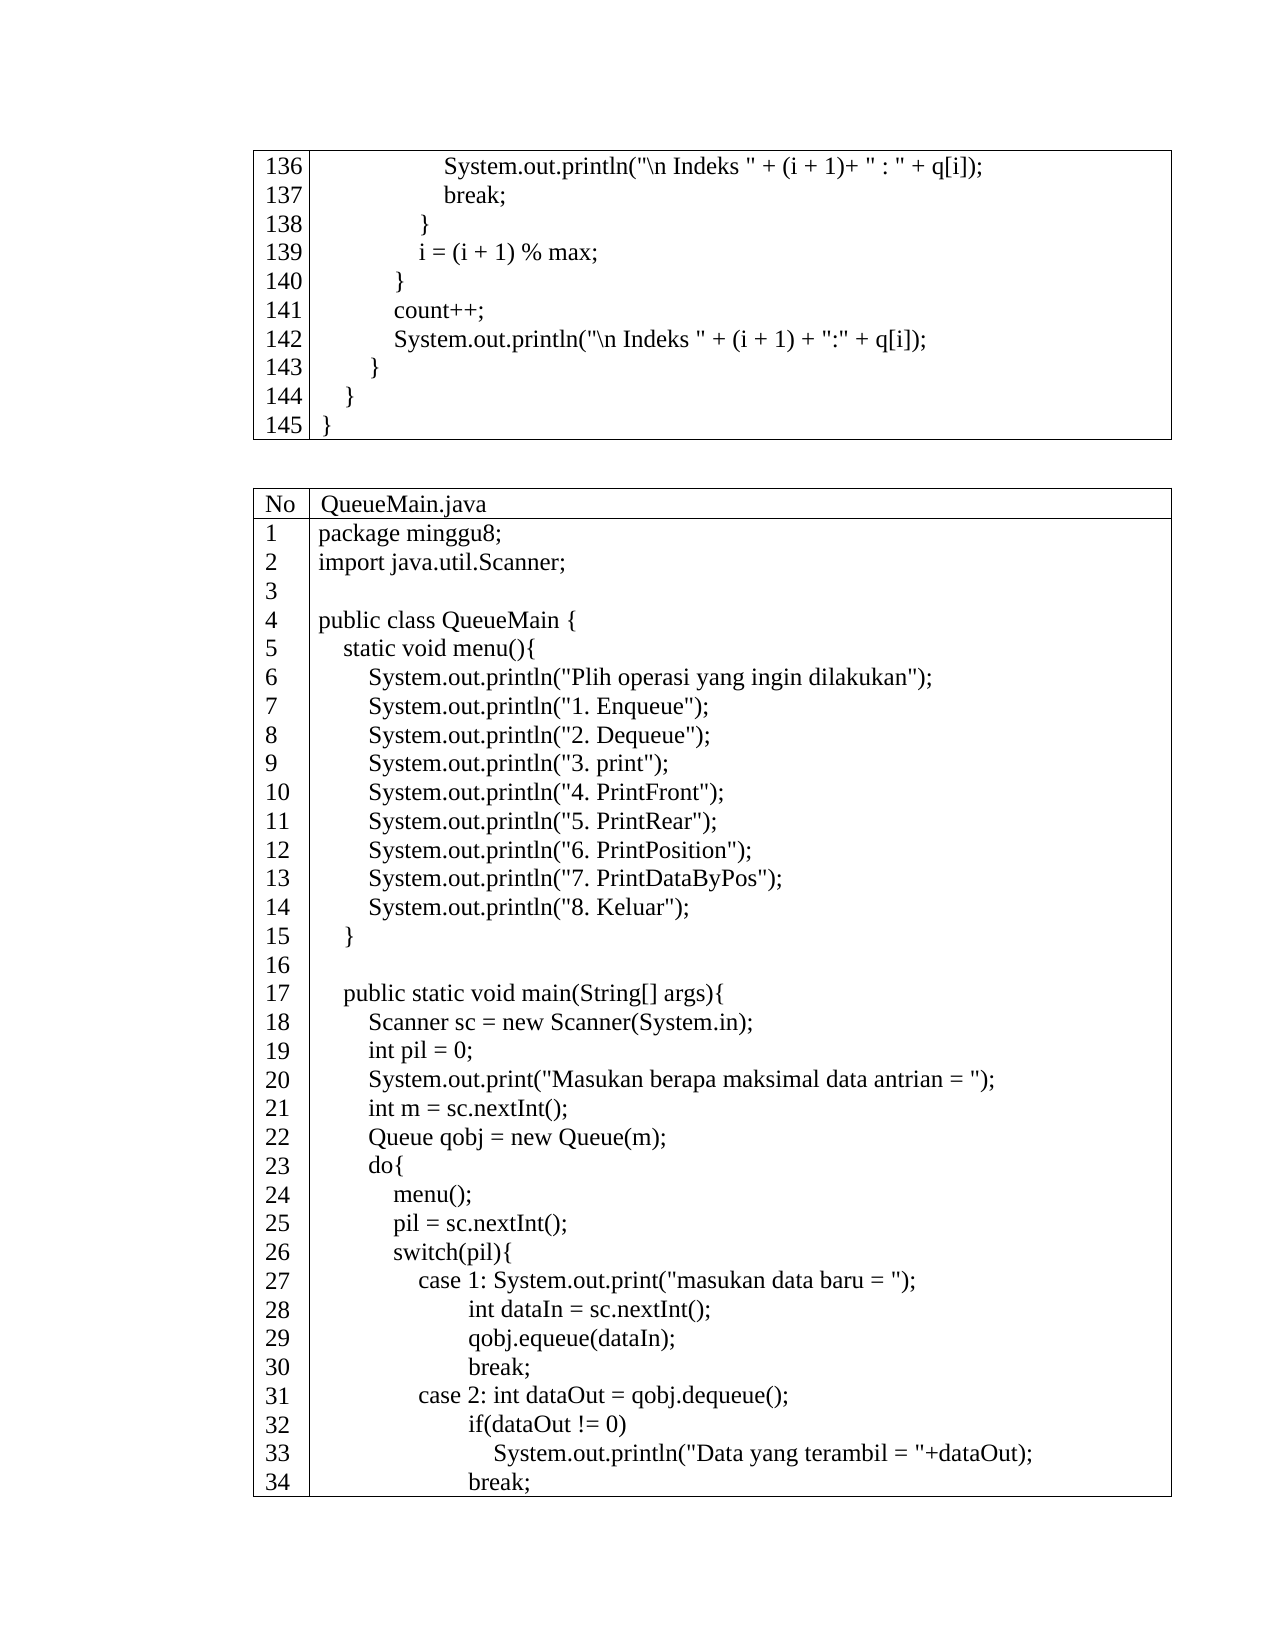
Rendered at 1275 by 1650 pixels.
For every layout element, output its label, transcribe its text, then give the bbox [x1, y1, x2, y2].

table_header No [254, 489, 309, 517]
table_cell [310, 519, 1171, 1496]
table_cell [254, 519, 309, 1496]
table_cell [254, 151, 309, 439]
table_header QueueMain.java [310, 489, 1171, 517]
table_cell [310, 151, 1171, 439]
